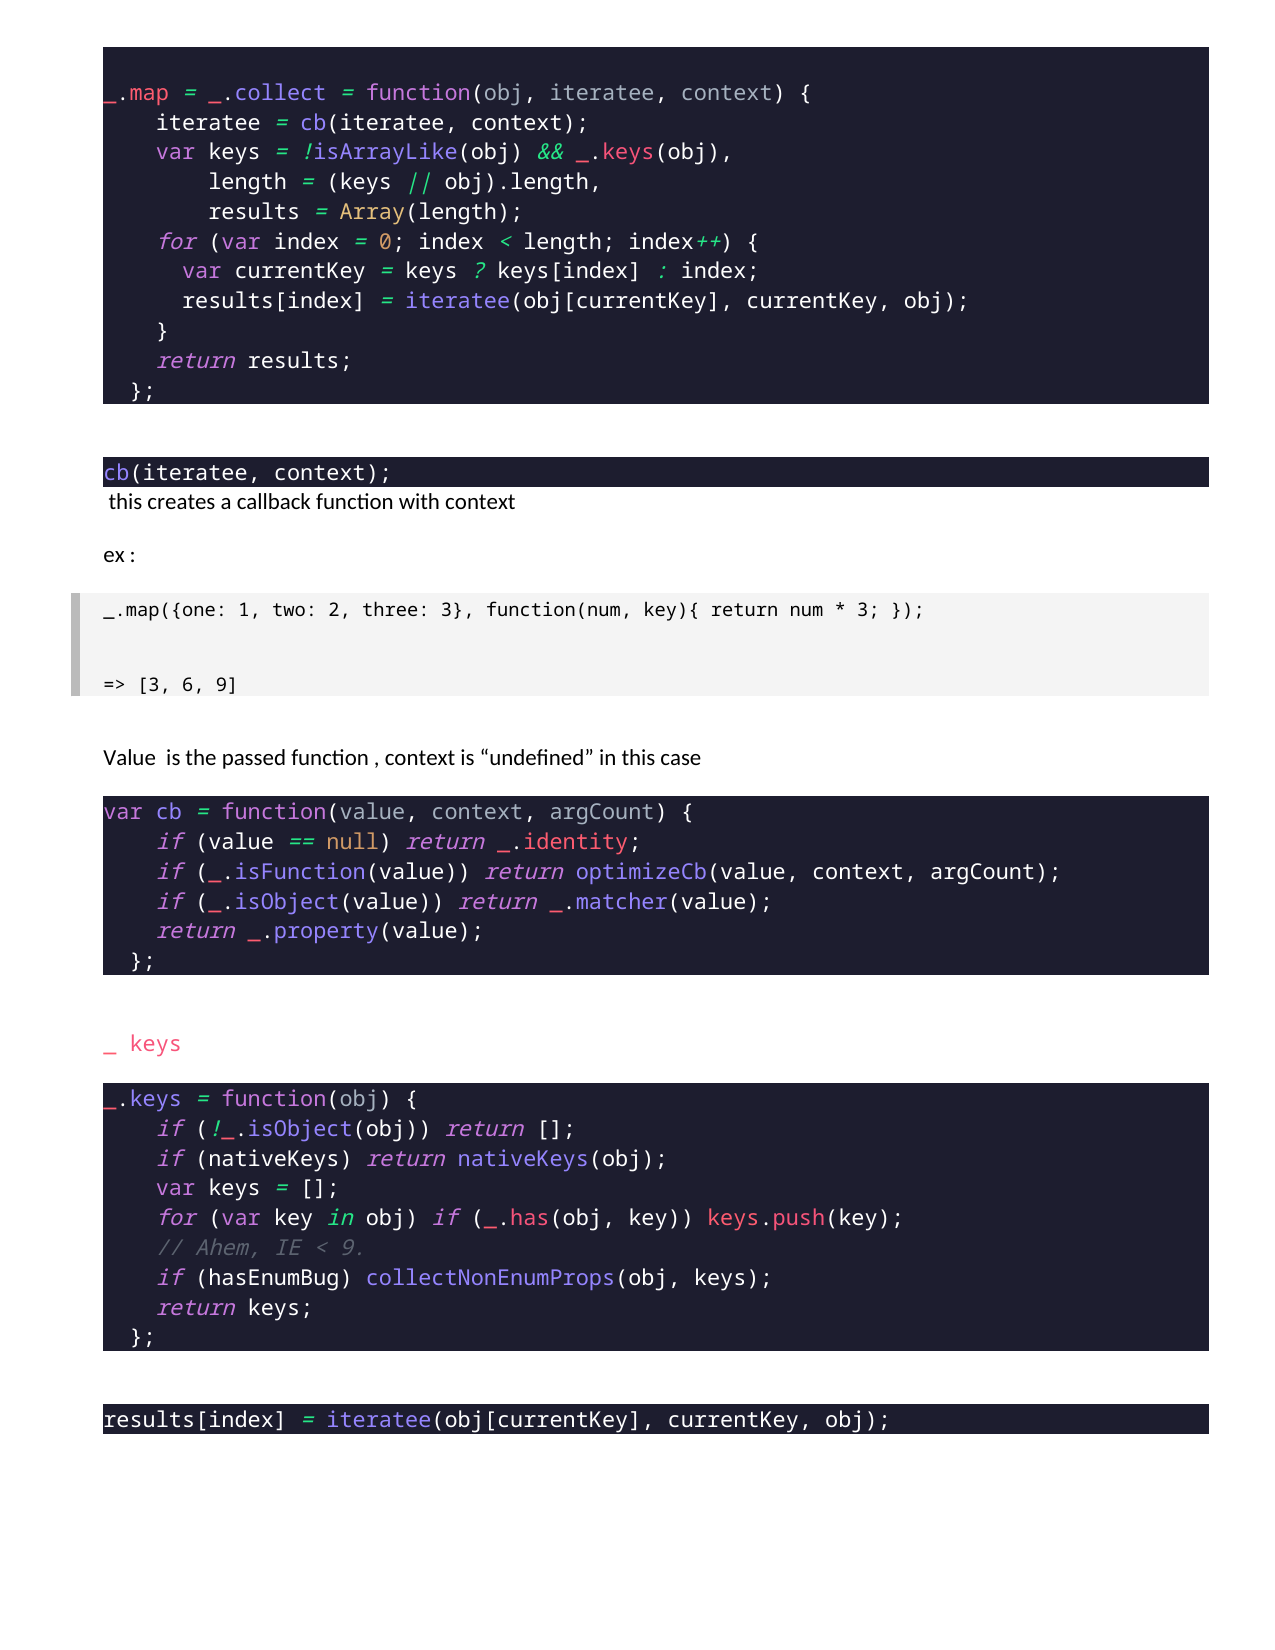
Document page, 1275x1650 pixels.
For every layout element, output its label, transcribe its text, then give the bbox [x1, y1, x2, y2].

text if (hasEnumBug) collectNonEnumProps(obj, keys); [103, 1262, 1209, 1292]
text this creates a callback function with context [103, 487, 1209, 515]
text ex : [103, 540, 1209, 568]
text _.keys = function(obj) { [103, 1083, 1209, 1113]
text if (_.isObject(value)) return _.matcher(value); [103, 886, 1209, 915]
text if (nativeKeys) return nativeKeys(obj); [103, 1143, 1209, 1172]
text results[index] = iteratee(obj[currentKey], currentKey, obj); [103, 1404, 1209, 1434]
text iteratee = cb(iteratee, context); [103, 106, 1209, 136]
text var currentKey = keys ? keys[index] : index; [103, 255, 1209, 285]
text if (value == null) return _.identity; [103, 826, 1209, 856]
text var keys = !isArrayLike(obj) && _.keys(obj), [103, 136, 1209, 166]
text _.keys(obj), [103, 1028, 1209, 1058]
text => [3, 6, 9] [80, 668, 1209, 696]
text }; [103, 945, 1209, 975]
text var cb = function(value, context, argCount) { [103, 796, 1209, 826]
text for (var index = 0; index < length; index++) { [103, 226, 1209, 255]
text return keys; [103, 1292, 1209, 1321]
text }; [103, 374, 1209, 404]
text } [103, 315, 1209, 345]
text cb(iteratee, context); [103, 457, 1209, 487]
text _.map = _.collect = function(obj, iteratee, context) { [103, 77, 1209, 106]
text _.map({one: 1, two: 2, three: 3}, function(num, key){ return num * 3; }); [80, 593, 1209, 621]
text Value is the passed function , context is “undefined” in this case [103, 743, 1209, 771]
text length = (keys || obj).length, [103, 166, 1209, 196]
text if (!_.isObject(obj)) return []; [103, 1113, 1209, 1143]
text for (var key in obj) if (_.has(obj, key)) keys.push(key); [103, 1202, 1209, 1232]
text var keys = []; [103, 1172, 1209, 1202]
text return _.property(value); [103, 915, 1209, 945]
text // Ahem, IE < 9. [103, 1232, 1209, 1262]
text return results; [103, 345, 1209, 374]
text results[index] = iteratee(obj[currentKey], currentKey, obj); [103, 285, 1209, 315]
text }; [103, 1321, 1209, 1351]
text results = Array(length); [103, 196, 1209, 226]
text if (_.isFunction(value)) return optimizeCb(value, context, argCount); [103, 856, 1209, 886]
